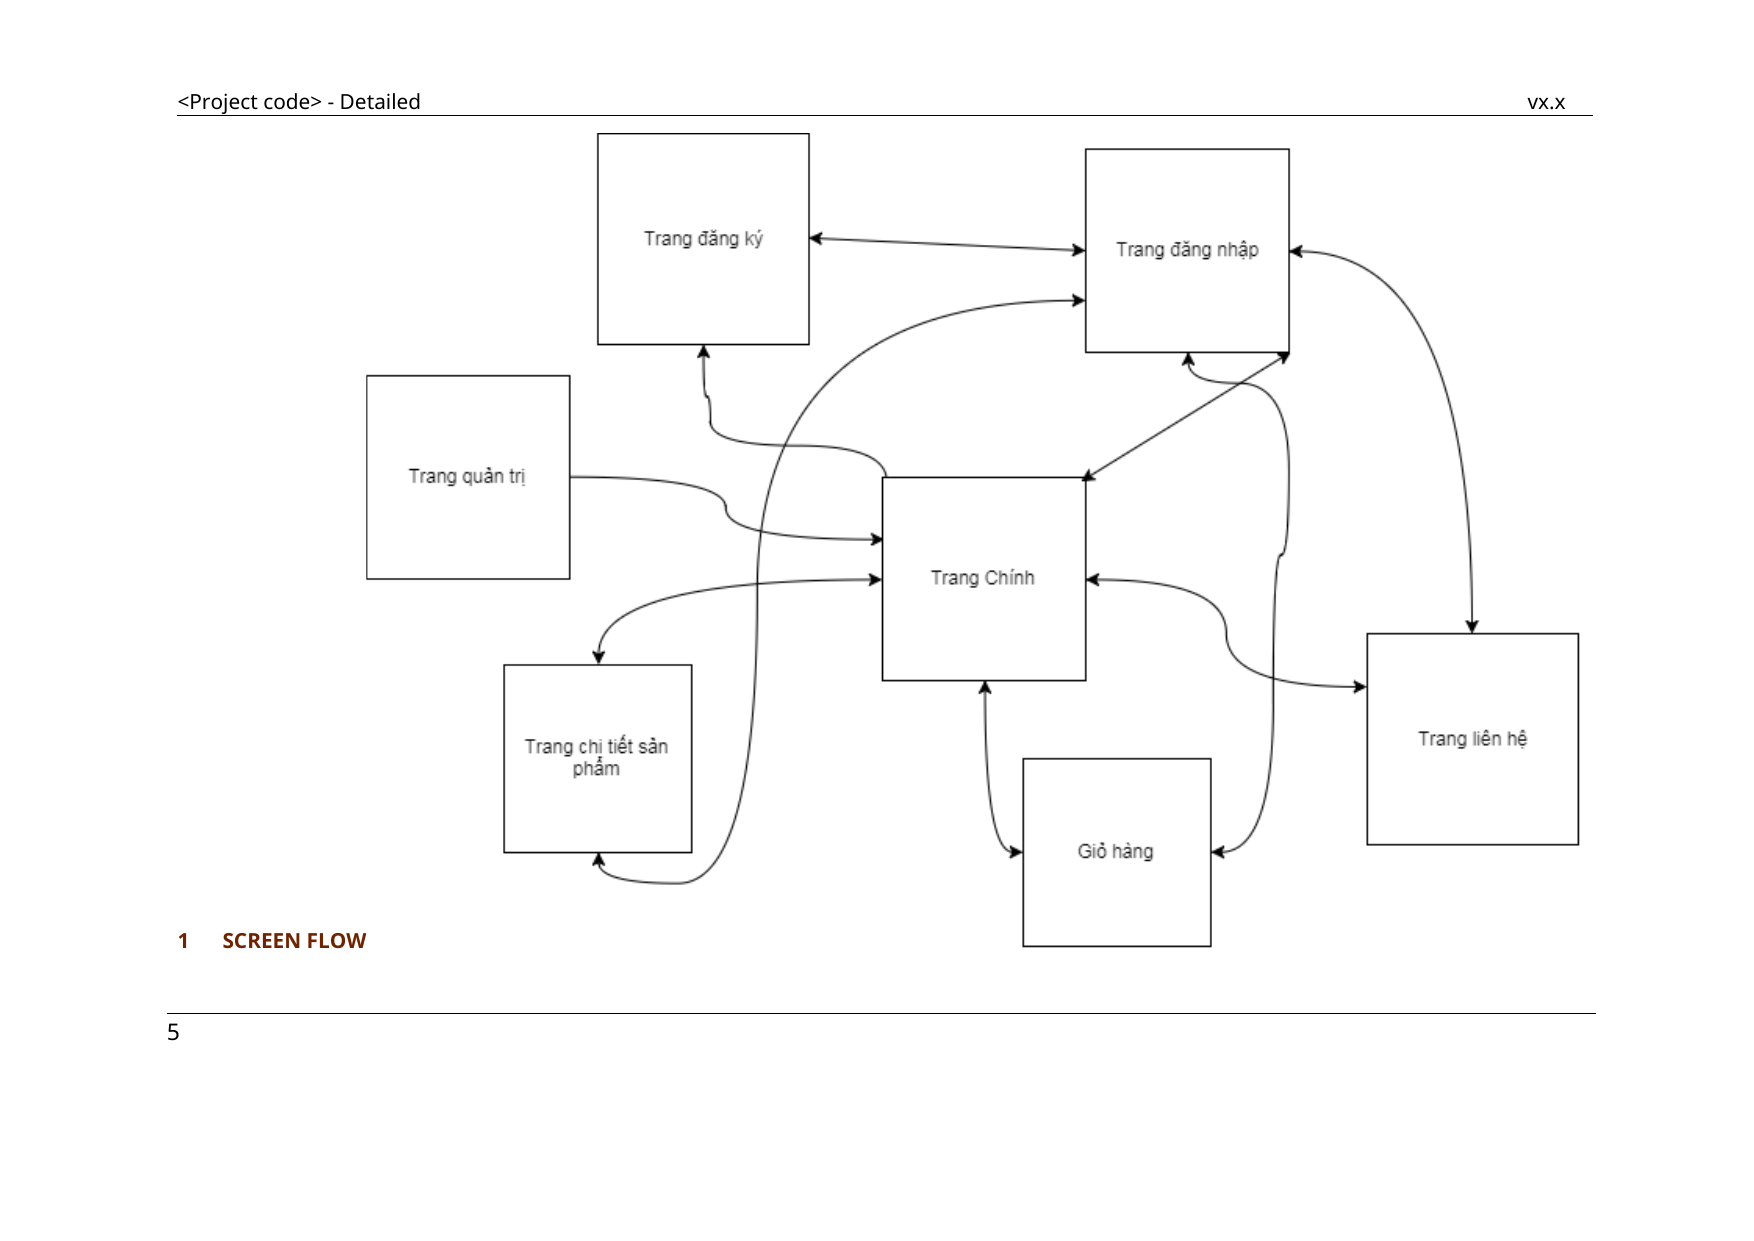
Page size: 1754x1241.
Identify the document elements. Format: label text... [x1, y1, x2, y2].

subtitle SCREEN FLOW [177, 133, 1596, 955]
